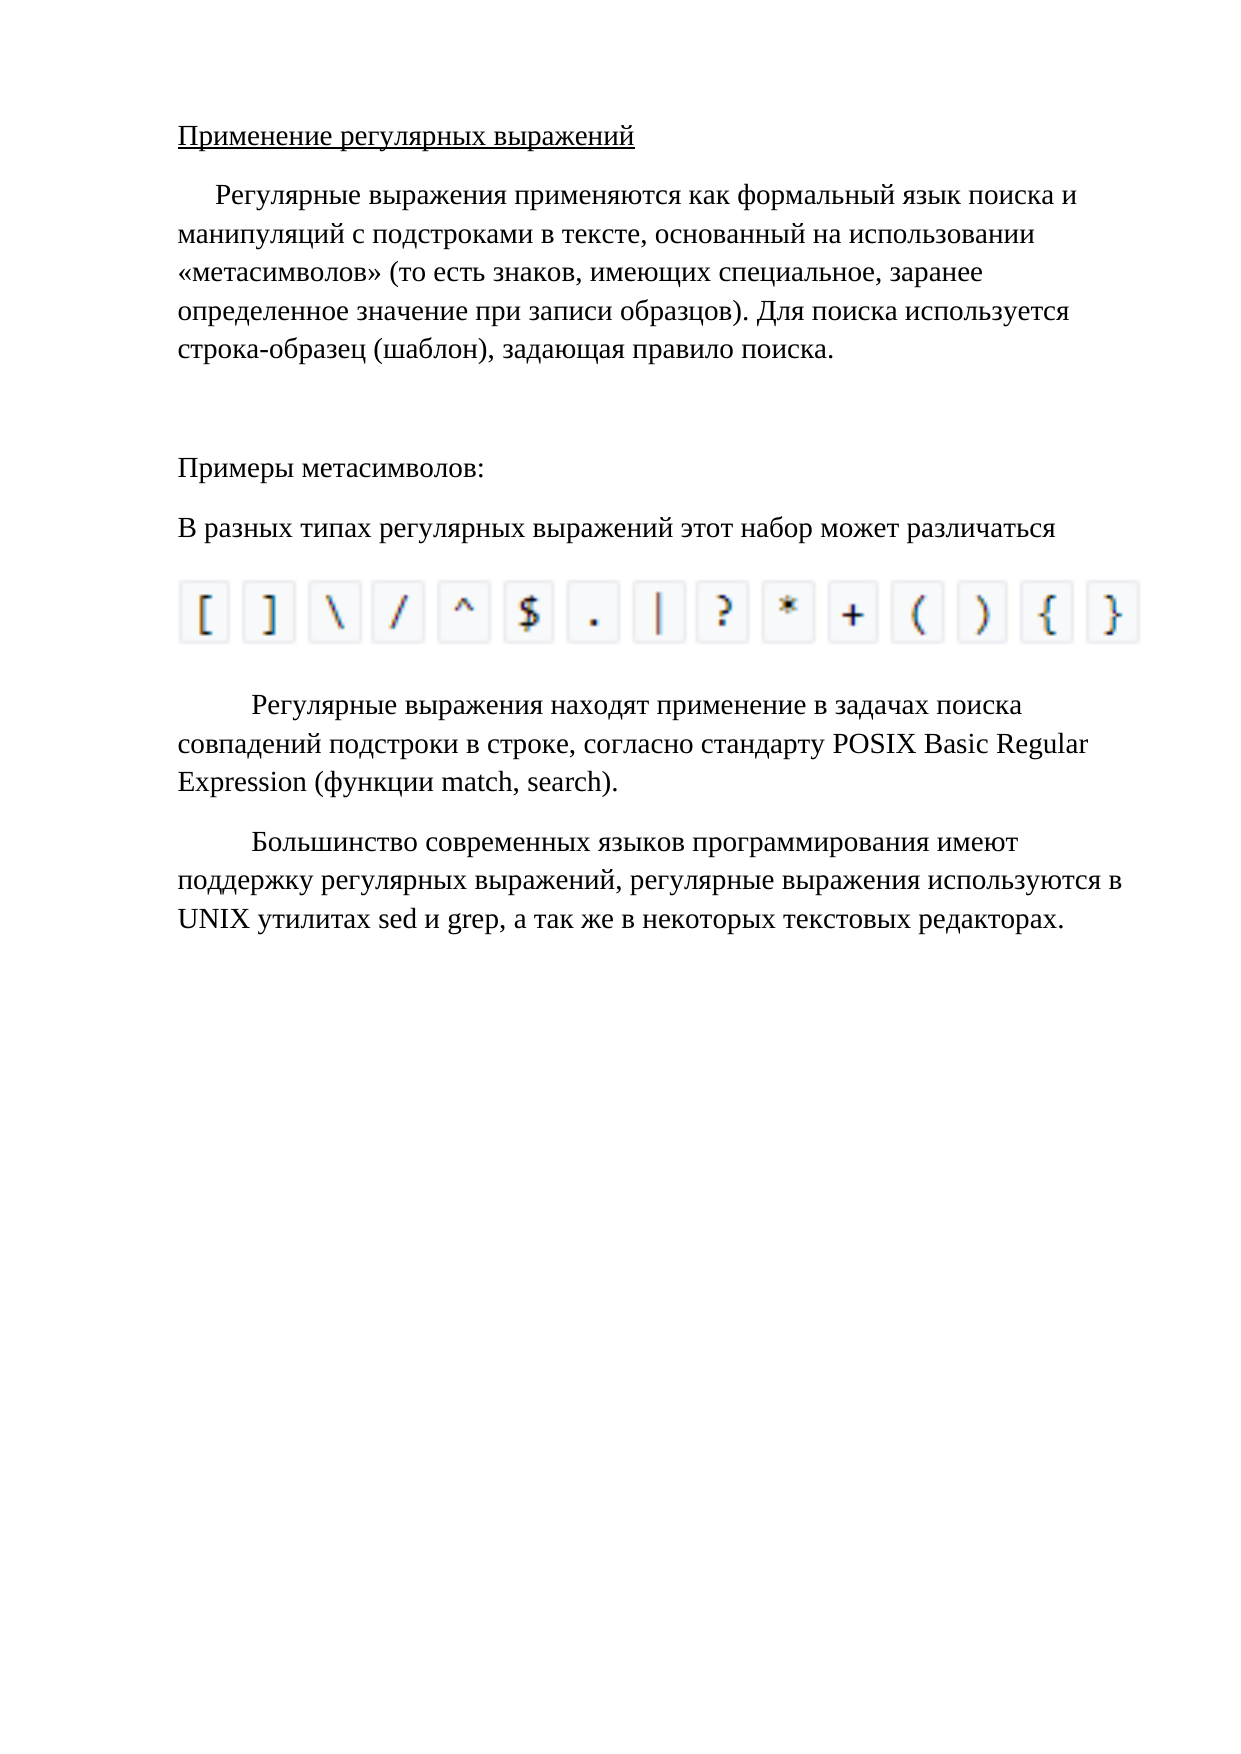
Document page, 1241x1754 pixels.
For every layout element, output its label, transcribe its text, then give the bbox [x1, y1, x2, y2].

text Примеры метасимволов: [177, 450, 1152, 484]
text Применение регулярных выражений [177, 118, 1152, 152]
text Регулярные выражения находят применение в задачах поиска совпадений подстроки в строке, согласно стандарту POSIX Basic Regular Expression (функции match, search). [177, 687, 1152, 798]
text В разных типах регулярных выражений этот набор может различаться [177, 510, 1152, 543]
picture [177, 569, 1153, 663]
text Большинство современных языков программирования имеют поддержку регулярных выражений, регулярные выражения используются в UNIX утилитах sed и grep, а так же в некоторых текстовых редакторах. [177, 824, 1152, 934]
text Регулярные выражения применяются как формальный язык поиска и манипуляций с подстроками в тексте, основанный на использовании «метасимволов» (то есть знаков, имеющих специальное, заранее определенное значение при записи образцов). Для поиска используется строка-образец (шаблон), задающая правило поиска. [177, 177, 1152, 365]
